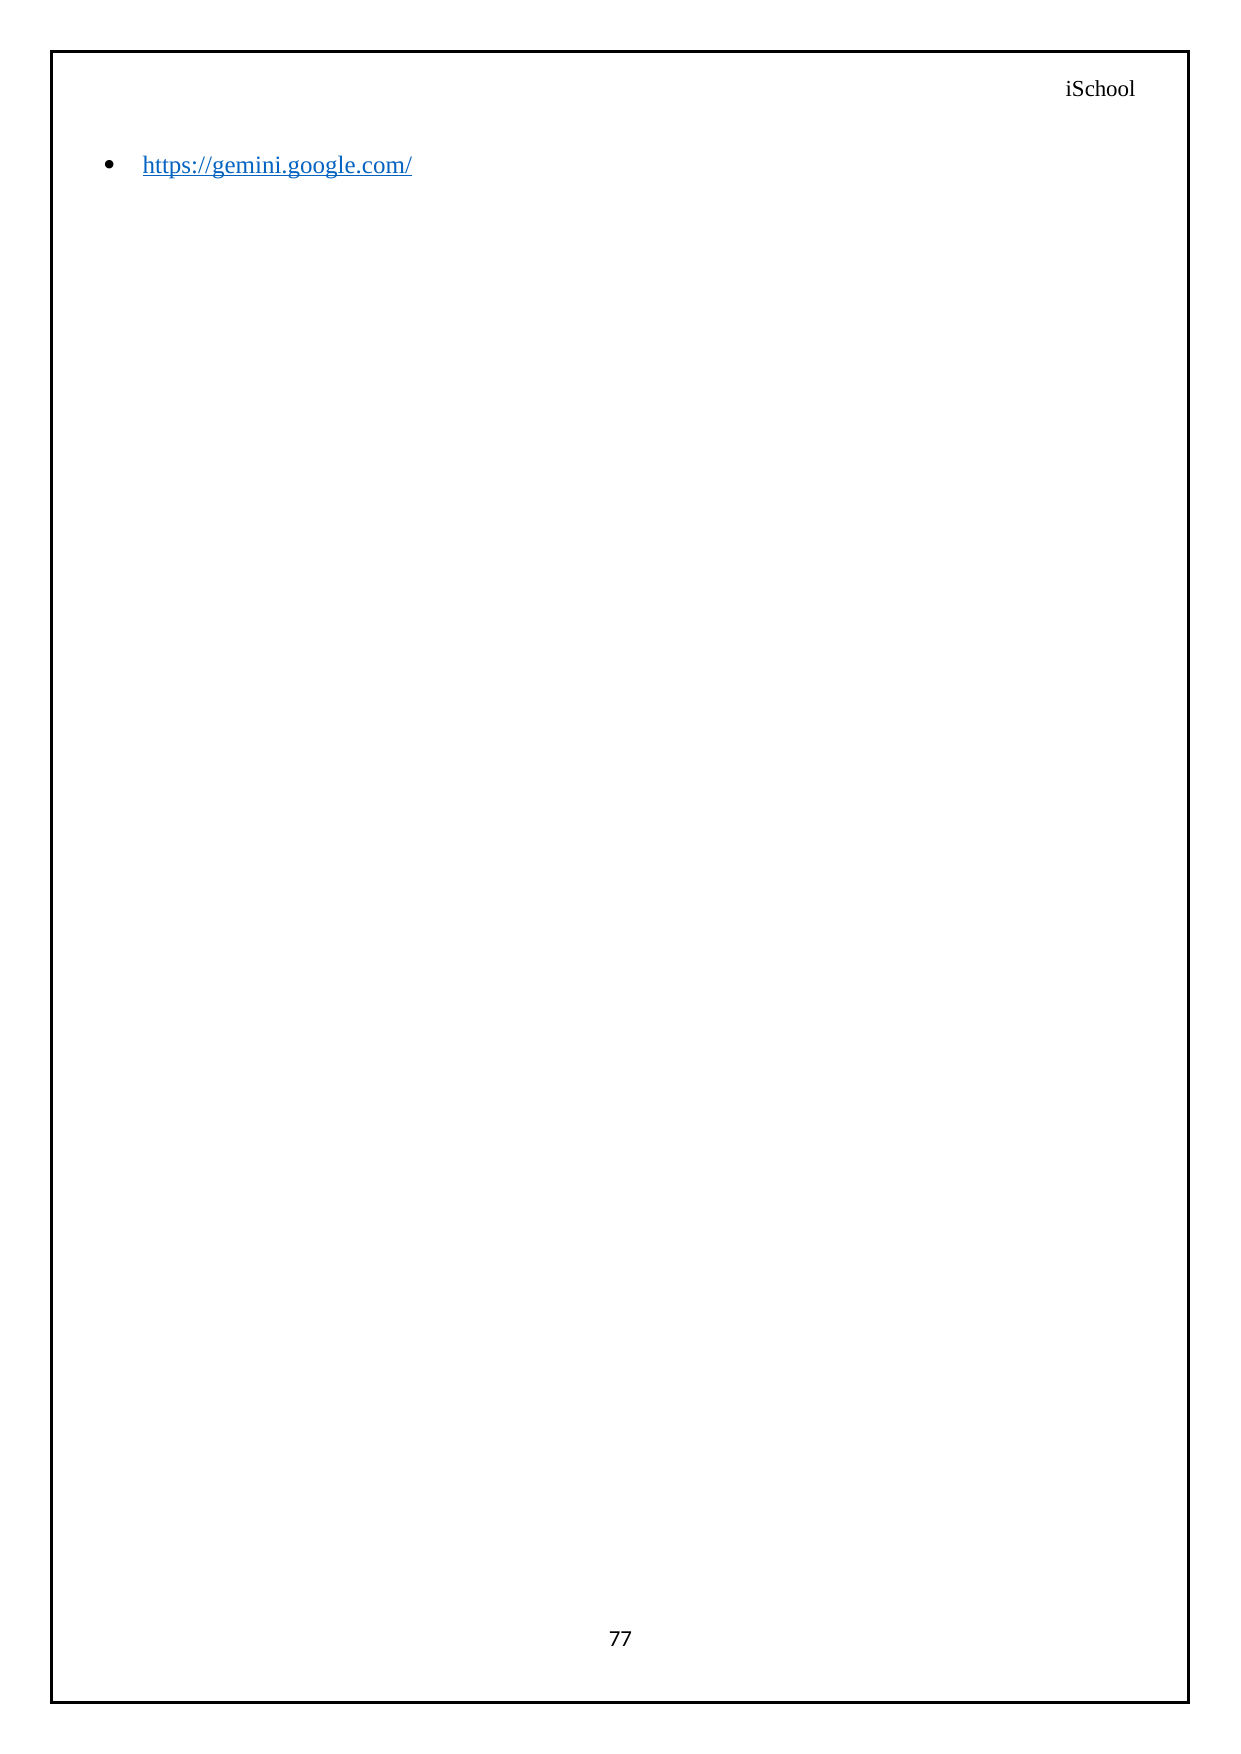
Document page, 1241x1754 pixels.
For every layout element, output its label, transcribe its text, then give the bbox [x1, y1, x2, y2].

list https://gemini.google.com/ [105, 150, 1135, 179]
